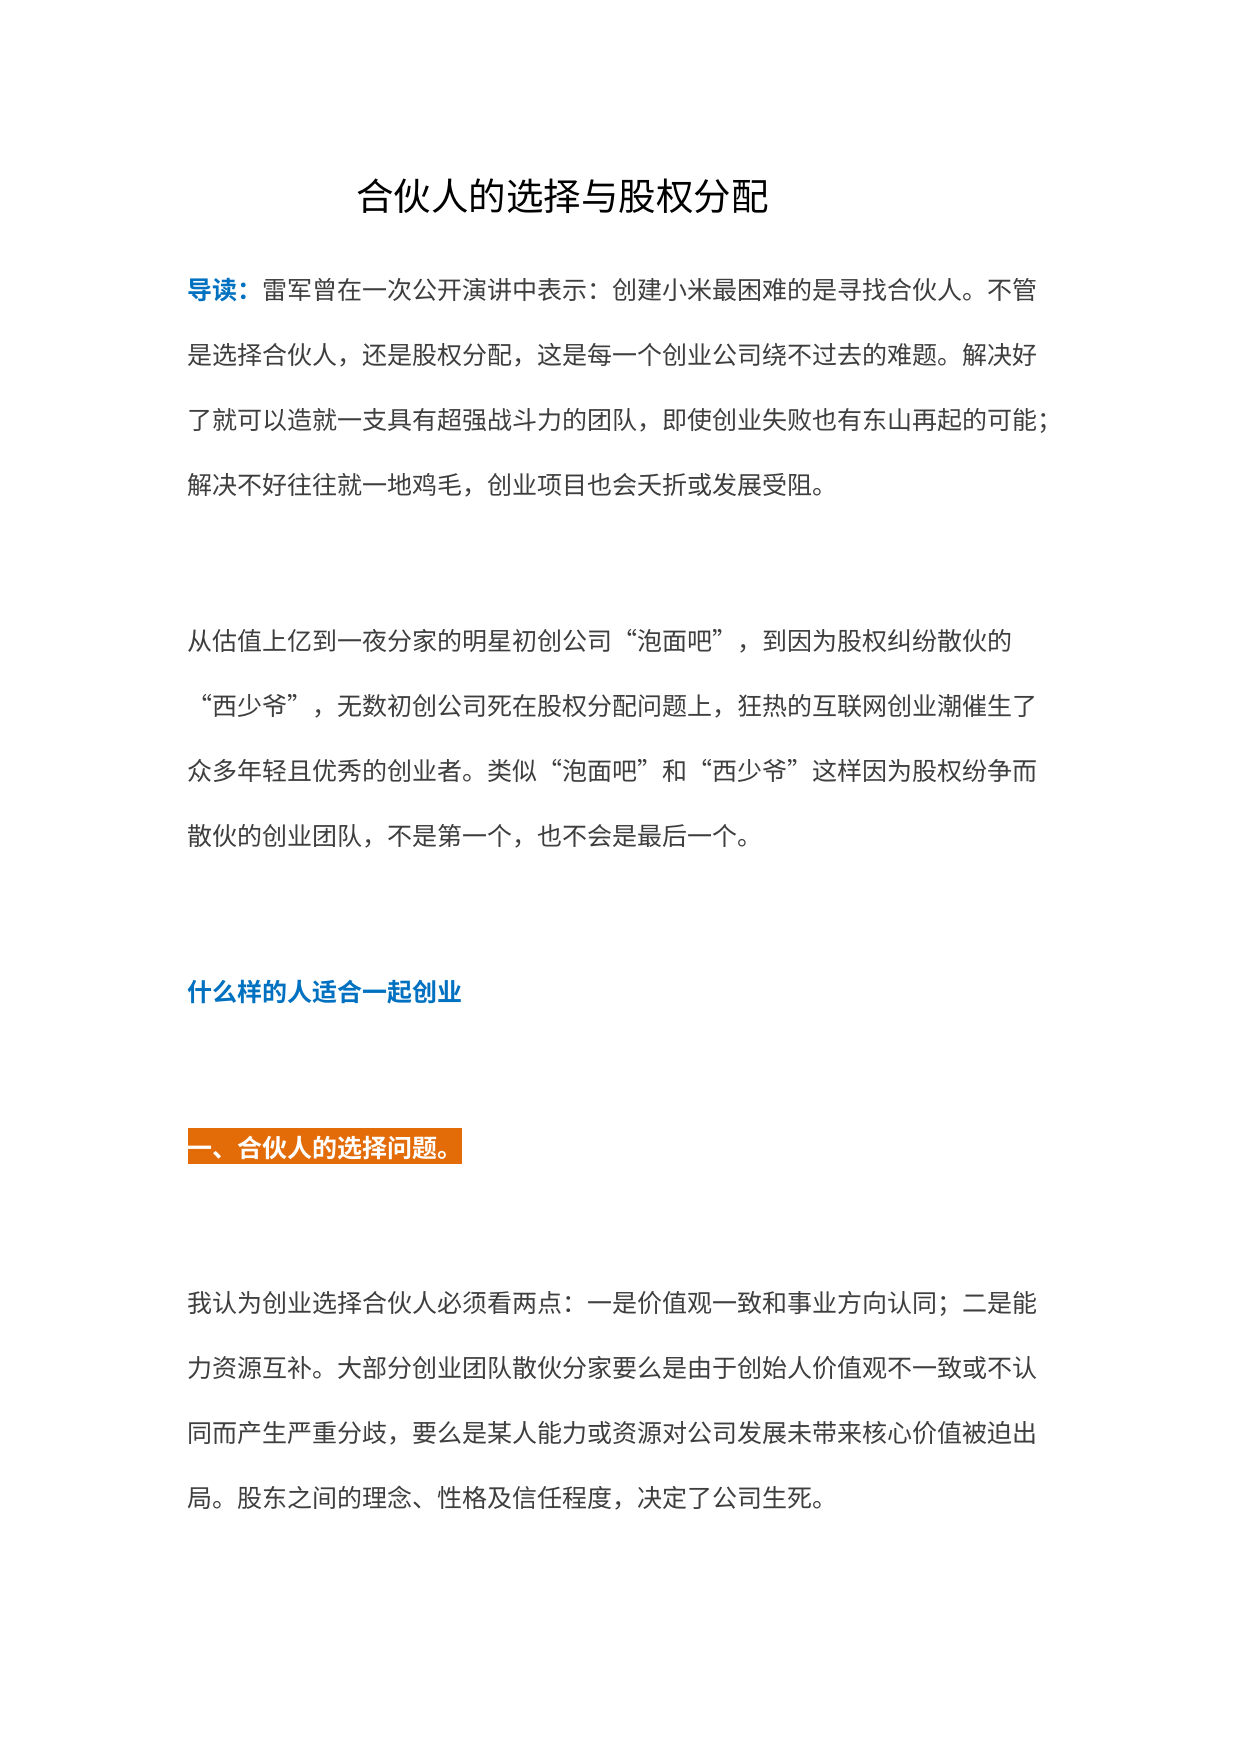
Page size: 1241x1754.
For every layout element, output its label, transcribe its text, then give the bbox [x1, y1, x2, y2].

text 从估值上亿到一夜分家的明星初创公司“泡面吧”，到因为股权纠纷散伙的“西少爷”，无数初创公司死在股权分配问题上，狂热的互联网创业潮催生了众多年轻且优秀的创业者。类似“泡面吧”和“西少爷”这样因为股权纷争而散伙的创业团队，不是第一个，也不会是最后一个。 [187, 607, 1053, 867]
text 合伙人的选择与股权分配 [187, 162, 1053, 227]
text 一、合伙人的选择问题。 [187, 1114, 1053, 1179]
text 导读：雷军曾在一次公开演讲中表示：创建小米最困难的是寻找合伙人。不管是选择合伙人，还是股权分配，这是每一个创业公司绕不过去的难题。解决好了就可以造就一支具有超强战斗力的团队，即使创业失败也有东山再起的可能；解决不好往往就一地鸡毛，创业项目也会夭折或发展受阻。 [187, 256, 1053, 516]
text 什么样的人适合一起创业 [187, 958, 1053, 1023]
text 我认为创业选择合伙人必须看两点：一是价值观一致和事业方向认同；二是能力资源互补。大部分创业团队散伙分家要么是由于创始人价值观不一致或不认同而产生严重分歧，要么是某人能力或资源对公司发展未带来核心价值被迫出局。股东之间的理念、性格及信任程度，决定了公司生死。 [187, 1269, 1053, 1529]
